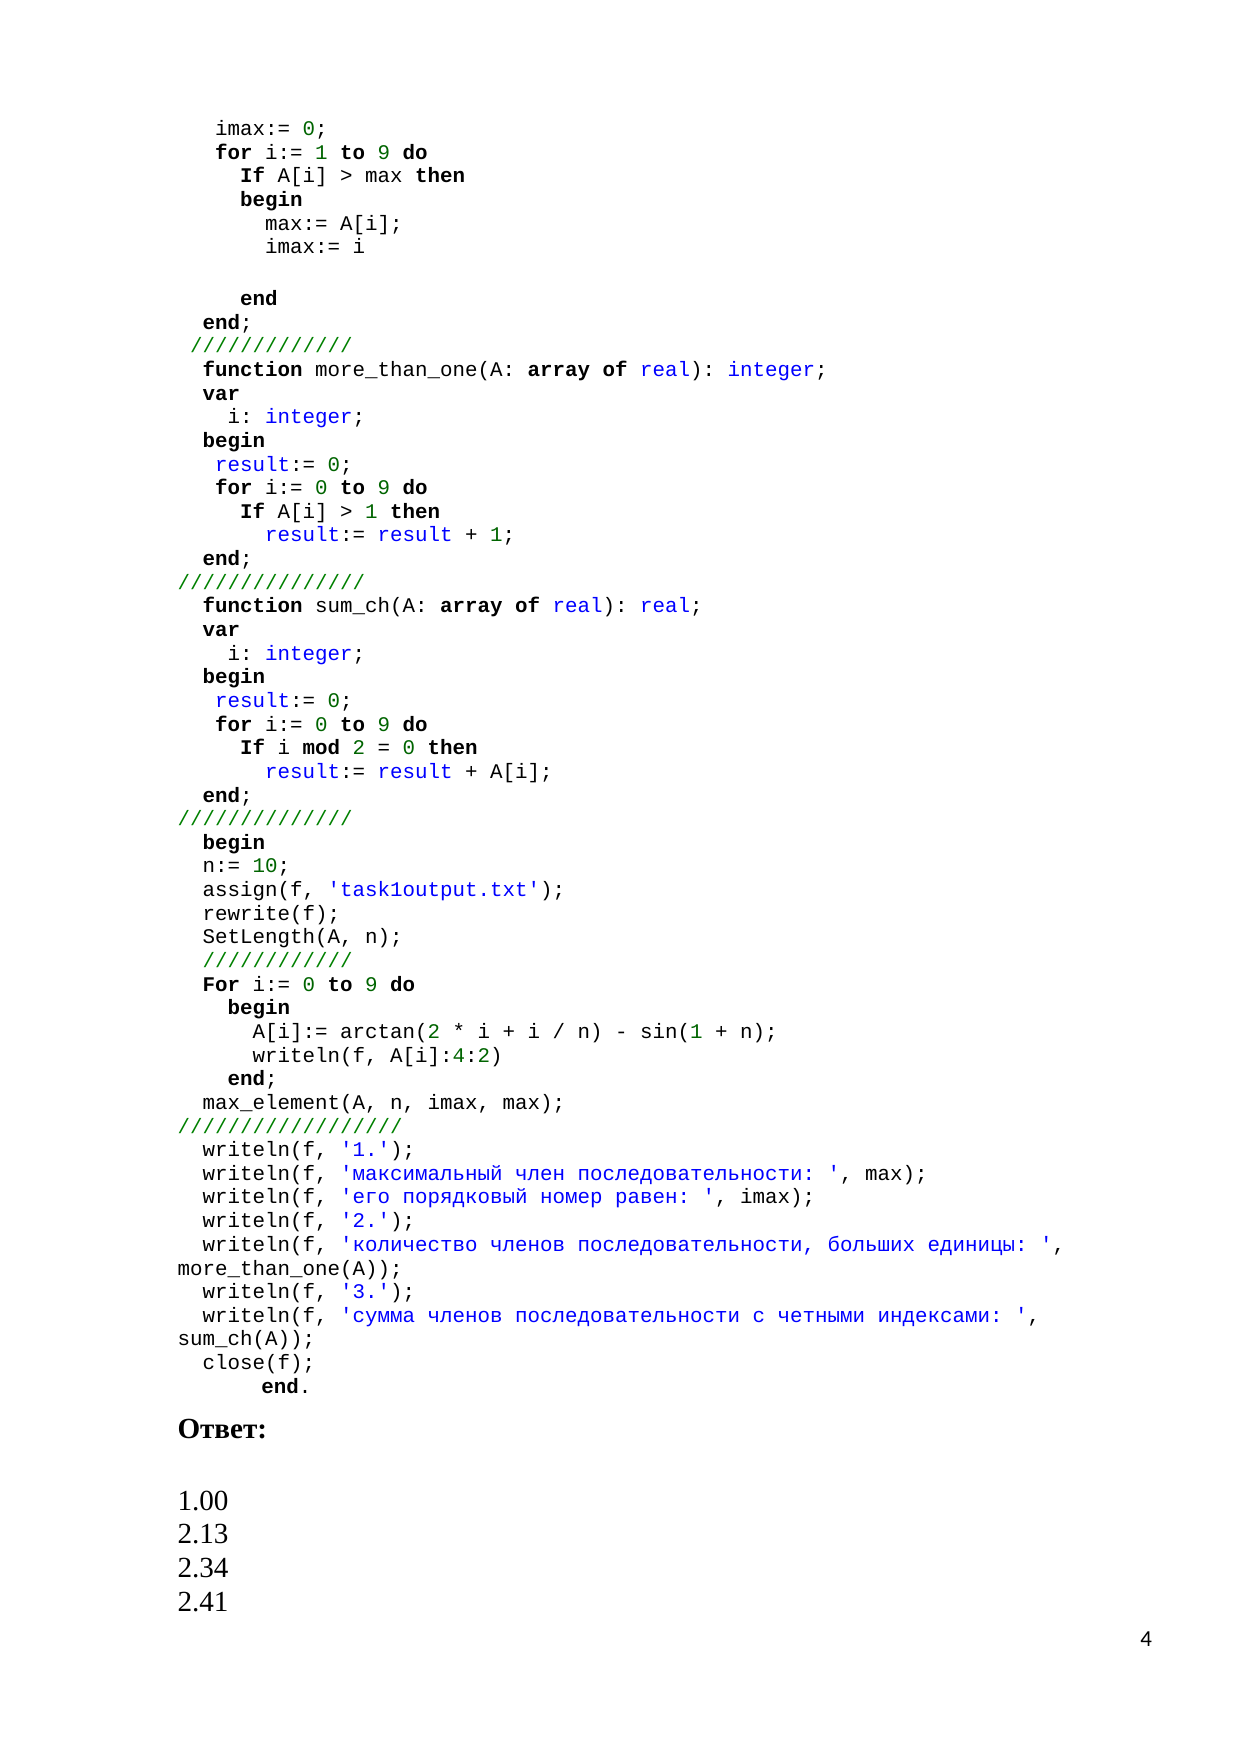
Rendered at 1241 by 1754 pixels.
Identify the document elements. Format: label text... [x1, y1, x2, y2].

text writeln(f, 'сумма членов последовательности с четными индексами: ', sum_ch(A)); [177, 1305, 1152, 1352]
text 2.41 [177, 1584, 1152, 1617]
text imax:= i [177, 236, 1152, 260]
text end; [177, 1068, 1152, 1092]
text writeln(f, A[i]:4:2) [177, 1045, 1152, 1068]
text ////////////////// [177, 1116, 1152, 1139]
text writeln(f, '3.'); [177, 1281, 1152, 1305]
text for i:= 1 to 9 do [177, 142, 1152, 165]
text var [177, 619, 1152, 643]
text imax:= 0; [177, 118, 1152, 142]
text 1.00 [177, 1483, 1152, 1517]
text max:= A[i]; [177, 213, 1152, 236]
text //////////// [177, 950, 1152, 974]
text /////////////// [177, 572, 1152, 595]
text end; [177, 548, 1152, 572]
text ////////////// [177, 808, 1152, 832]
text result:= result + A[i]; [177, 761, 1152, 784]
text ///////////// [177, 335, 1152, 359]
text var [177, 383, 1152, 406]
text end. [177, 1376, 1152, 1399]
text close(f); [177, 1352, 1152, 1376]
text n:= 10; [177, 856, 1152, 879]
text result:= 0; [177, 690, 1152, 714]
text i: integer; [177, 406, 1152, 430]
text writeln(f, 'максимальный член последовательности: ', max); [177, 1163, 1152, 1187]
text function sum_ch(A: array of real): real; [177, 595, 1152, 619]
text end; [177, 312, 1152, 335]
text begin [177, 189, 1152, 213]
text writeln(f, '2.'); [177, 1210, 1152, 1234]
text begin [177, 666, 1152, 690]
text for i:= 0 to 9 do [177, 714, 1152, 737]
text 2.13 [177, 1517, 1152, 1550]
text rewrite(f); [177, 903, 1152, 926]
text begin [177, 430, 1152, 453]
text end [177, 288, 1152, 312]
text 2.34 [177, 1550, 1152, 1584]
text end; [177, 784, 1152, 808]
text writeln(f, 'количество членов последовательности, больших единицы: ', more_than_one(A)); [177, 1234, 1152, 1281]
text If i mod 2 = 0 then [177, 737, 1152, 761]
text Ответ: [177, 1411, 1152, 1445]
text writeln(f, 'его порядковый номер равен: ', imax); [177, 1187, 1152, 1210]
text i: integer; [177, 643, 1152, 666]
text begin [177, 832, 1152, 856]
text writeln(f, '1.'); [177, 1139, 1152, 1163]
text result:= result + 1; [177, 524, 1152, 548]
text max_element(A, n, imax, max); [177, 1092, 1152, 1116]
text assign(f, 'task1output.txt'); [177, 879, 1152, 903]
text For i:= 0 to 9 do [177, 974, 1152, 997]
text If A[i] > max then [177, 165, 1152, 189]
text If A[i] > 1 then [177, 501, 1152, 524]
text begin [177, 997, 1152, 1021]
text function more_than_one(A: array of real): integer; [177, 359, 1152, 383]
text SetLength(A, n); [177, 926, 1152, 950]
text A[i]:= arctan(2 * i + i / n) - sin(1 + n); [177, 1021, 1152, 1045]
text for i:= 0 to 9 do [177, 477, 1152, 501]
text result:= 0; [177, 453, 1152, 477]
